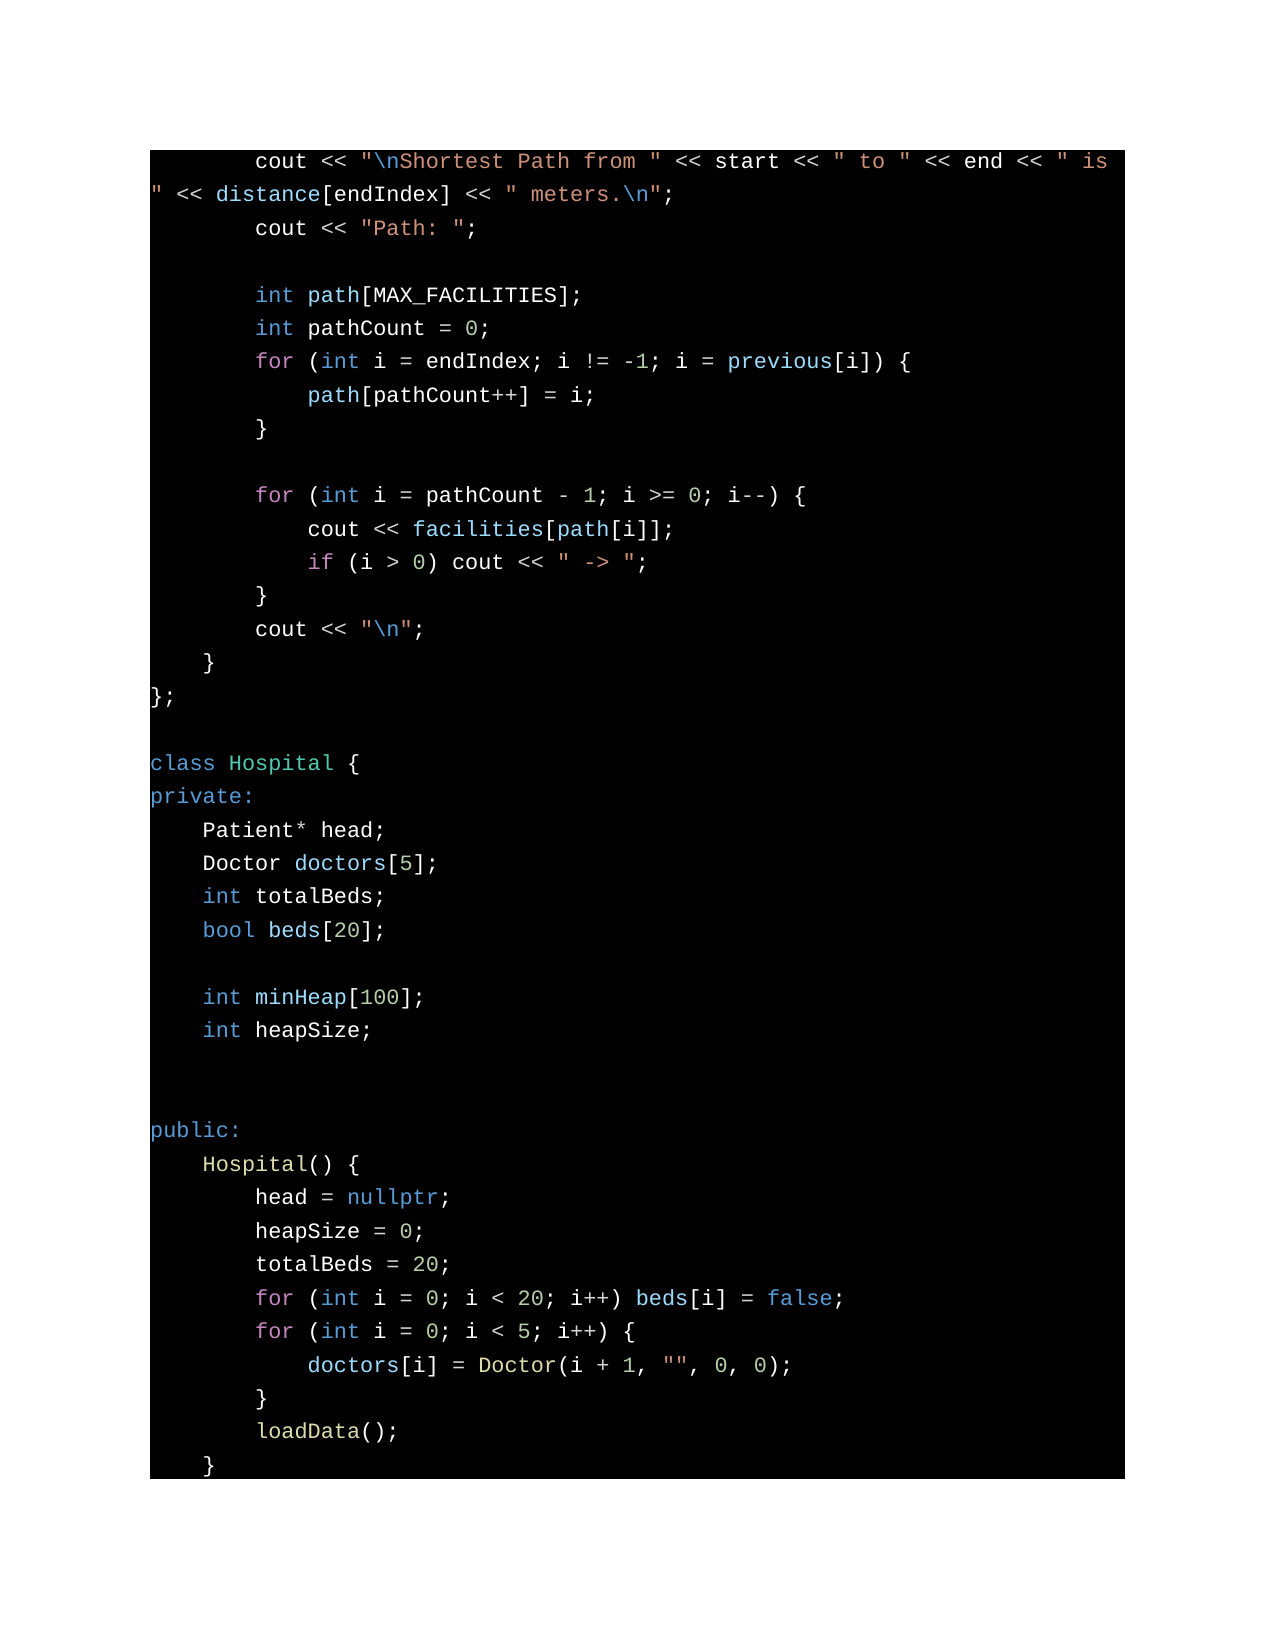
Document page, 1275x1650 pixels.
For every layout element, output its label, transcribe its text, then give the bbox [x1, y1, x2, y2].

text public: [150, 1120, 1125, 1144]
text for (int i = pathCount - 1; i >= 0; i--) { [150, 484, 1125, 509]
text for (int i = 0; i < 20; i++) beds[i] = false; [150, 1287, 1125, 1312]
text if (i > 0) cout << " -> "; [150, 551, 1125, 576]
text for (int i = endIndex; i != -1; i = previous[i]) { [150, 351, 1125, 375]
text } [150, 1454, 1125, 1479]
text }; [150, 685, 1125, 710]
text class Hospital { [150, 752, 1125, 777]
text int path[MAX_FACILITIES]; [150, 284, 1125, 308]
text cout << "Path: "; [150, 217, 1125, 242]
text heapSize = 0; [150, 1220, 1125, 1245]
text int pathCount = 0; [150, 317, 1125, 342]
text totalBeds = 20; [150, 1253, 1125, 1278]
text for (int i = 0; i < 5; i++) { [150, 1320, 1125, 1345]
text cout << "\n"; [150, 618, 1125, 643]
text int heapSize; [150, 1019, 1125, 1044]
text bool beds[20]; [150, 919, 1125, 944]
text head = nullptr; [150, 1187, 1125, 1211]
text loadData(); [150, 1421, 1125, 1445]
text cout << "\nShortest Path from " << start << " to " << end << " is " << distance[endIndex] << " meters.\n"; [150, 150, 1125, 208]
text } [150, 1387, 1125, 1412]
text Hospital() { [150, 1153, 1125, 1178]
text path[pathCount++] = i; [150, 384, 1125, 409]
text int minHeap[100]; [150, 986, 1125, 1011]
text cout << facilities[path[i]]; [150, 518, 1125, 543]
text } [150, 417, 1125, 442]
text private: [150, 785, 1125, 810]
text Doctor doctors[5]; [150, 852, 1125, 877]
text int totalBeds; [150, 886, 1125, 910]
text } [150, 585, 1125, 609]
text doctors[i] = Doctor(i + 1, "", 0, 0); [150, 1354, 1125, 1378]
text } [150, 652, 1125, 676]
text Patient* head; [150, 819, 1125, 843]
